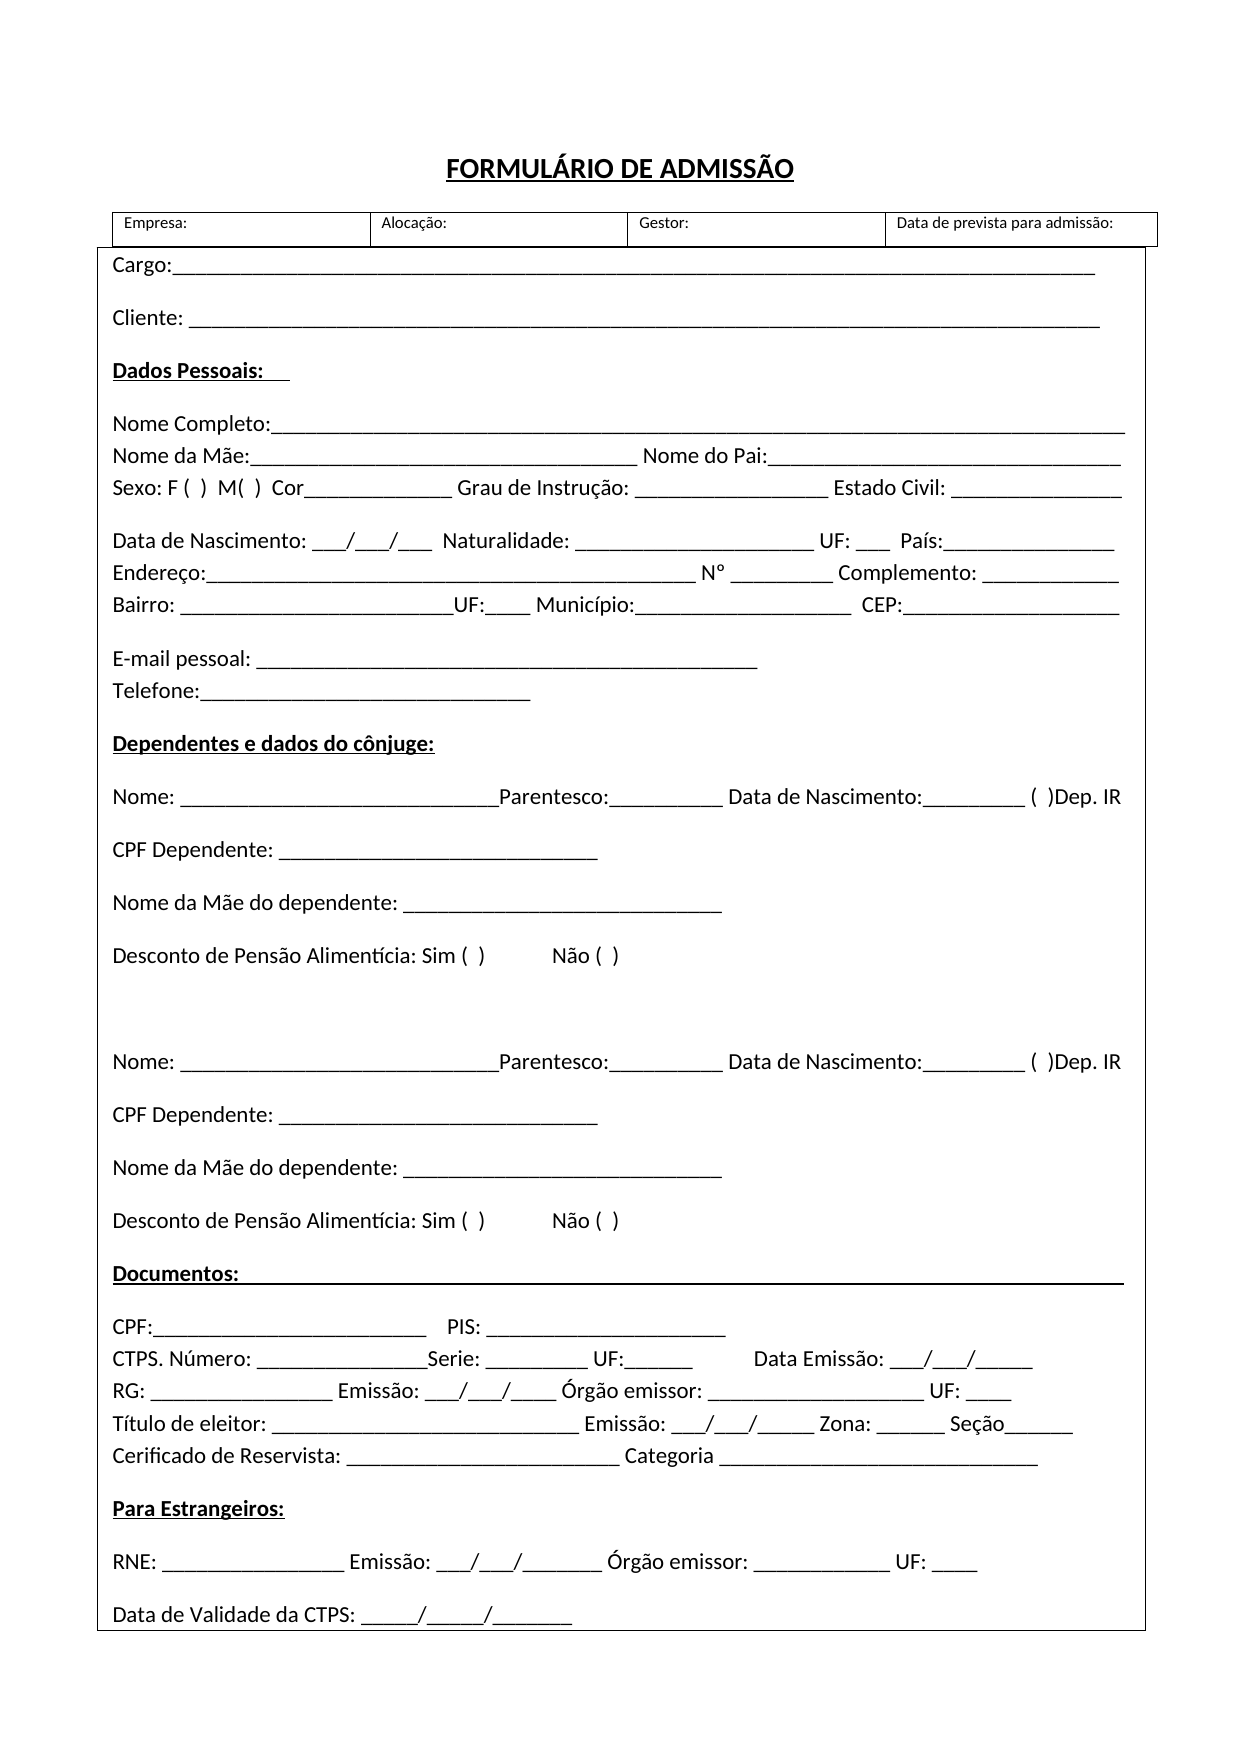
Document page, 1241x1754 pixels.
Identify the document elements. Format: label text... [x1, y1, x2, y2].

text Dependentes e dados do cônjuge: [98, 726, 1145, 757]
text Nome: ____________________________Parentesco:__________ Data de Nascimento:_________ ( )Dep. IR [98, 779, 1145, 810]
table_header Empresa: [113, 213, 370, 246]
text Data de Validade da CTPS: _____/_____/_______ [98, 1597, 1145, 1630]
text Nome da Mãe do dependente: ____________________________ [98, 1150, 1145, 1181]
text RNE: ________________ Emissão: ___/___/_______ Órgão emissor: ____________ UF: ____ [98, 1544, 1145, 1575]
table_header Alocação: [371, 213, 627, 246]
text Cargo:_________________________________________________________________________________ [98, 248, 1145, 278]
text Documentos: [98, 1256, 1145, 1287]
text Nome Completo:___________________________________________________________________________ Nome da Mãe:__________________________________ Nome do Pai:_______________________________ Sexo: F ( ) M( ) Cor_____________ Grau de Instrução: _________________ Estado Civil: _______________ [98, 406, 1145, 501]
text Dados Pessoais: [98, 353, 1145, 384]
text Data de Nascimento: ___/___/___ Naturalidade: _____________________ UF: ___ País:_______________ Endereço:___________________________________________ Nº _________ Complemento: ____________ Bairro: ________________________UF:____ Município:___________________ CEP:___________________ [98, 523, 1145, 619]
table_header Gestor: [628, 213, 885, 246]
text CPF Dependente: ____________________________ [98, 832, 1145, 863]
text Nome: ____________________________Parentesco:__________ Data de Nascimento:_________ ( )Dep. IR [98, 1044, 1145, 1075]
text FORMULÁRIO DE ADMISSÃO [112, 150, 1128, 186]
text Nome da Mãe do dependente: ____________________________ [98, 885, 1145, 916]
text Cliente: ________________________________________________________________________________ [98, 300, 1145, 331]
text Desconto de Pensão Alimentícia: Sim ( ) Não ( ) [98, 1203, 1145, 1234]
text CPF:________________________ PIS: _____________________ CTPS. Número: _______________Serie: _________ UF:______ Data Emissão: ___/___/_____ RG: ________________ Emissão: ___/___/____ Órgão emissor: ___________________ UF: ____ Título de eleitor: ___________________________ Emissão: ___/___/_____ Zona: ______ Seção______ Cerificado de Reservista: ________________________ Categoria ____________________________ [98, 1309, 1145, 1469]
text CPF Dependente: ____________________________ [98, 1097, 1145, 1128]
text E-mail pessoal: ____________________________________________ Telefone:_____________________________ [98, 641, 1145, 704]
text Desconto de Pensão Alimentícia: Sim ( ) Não ( ) [98, 938, 1145, 969]
table_header Data de prevista para admissão: [886, 213, 1157, 246]
text Para Estrangeiros: [98, 1491, 1145, 1522]
